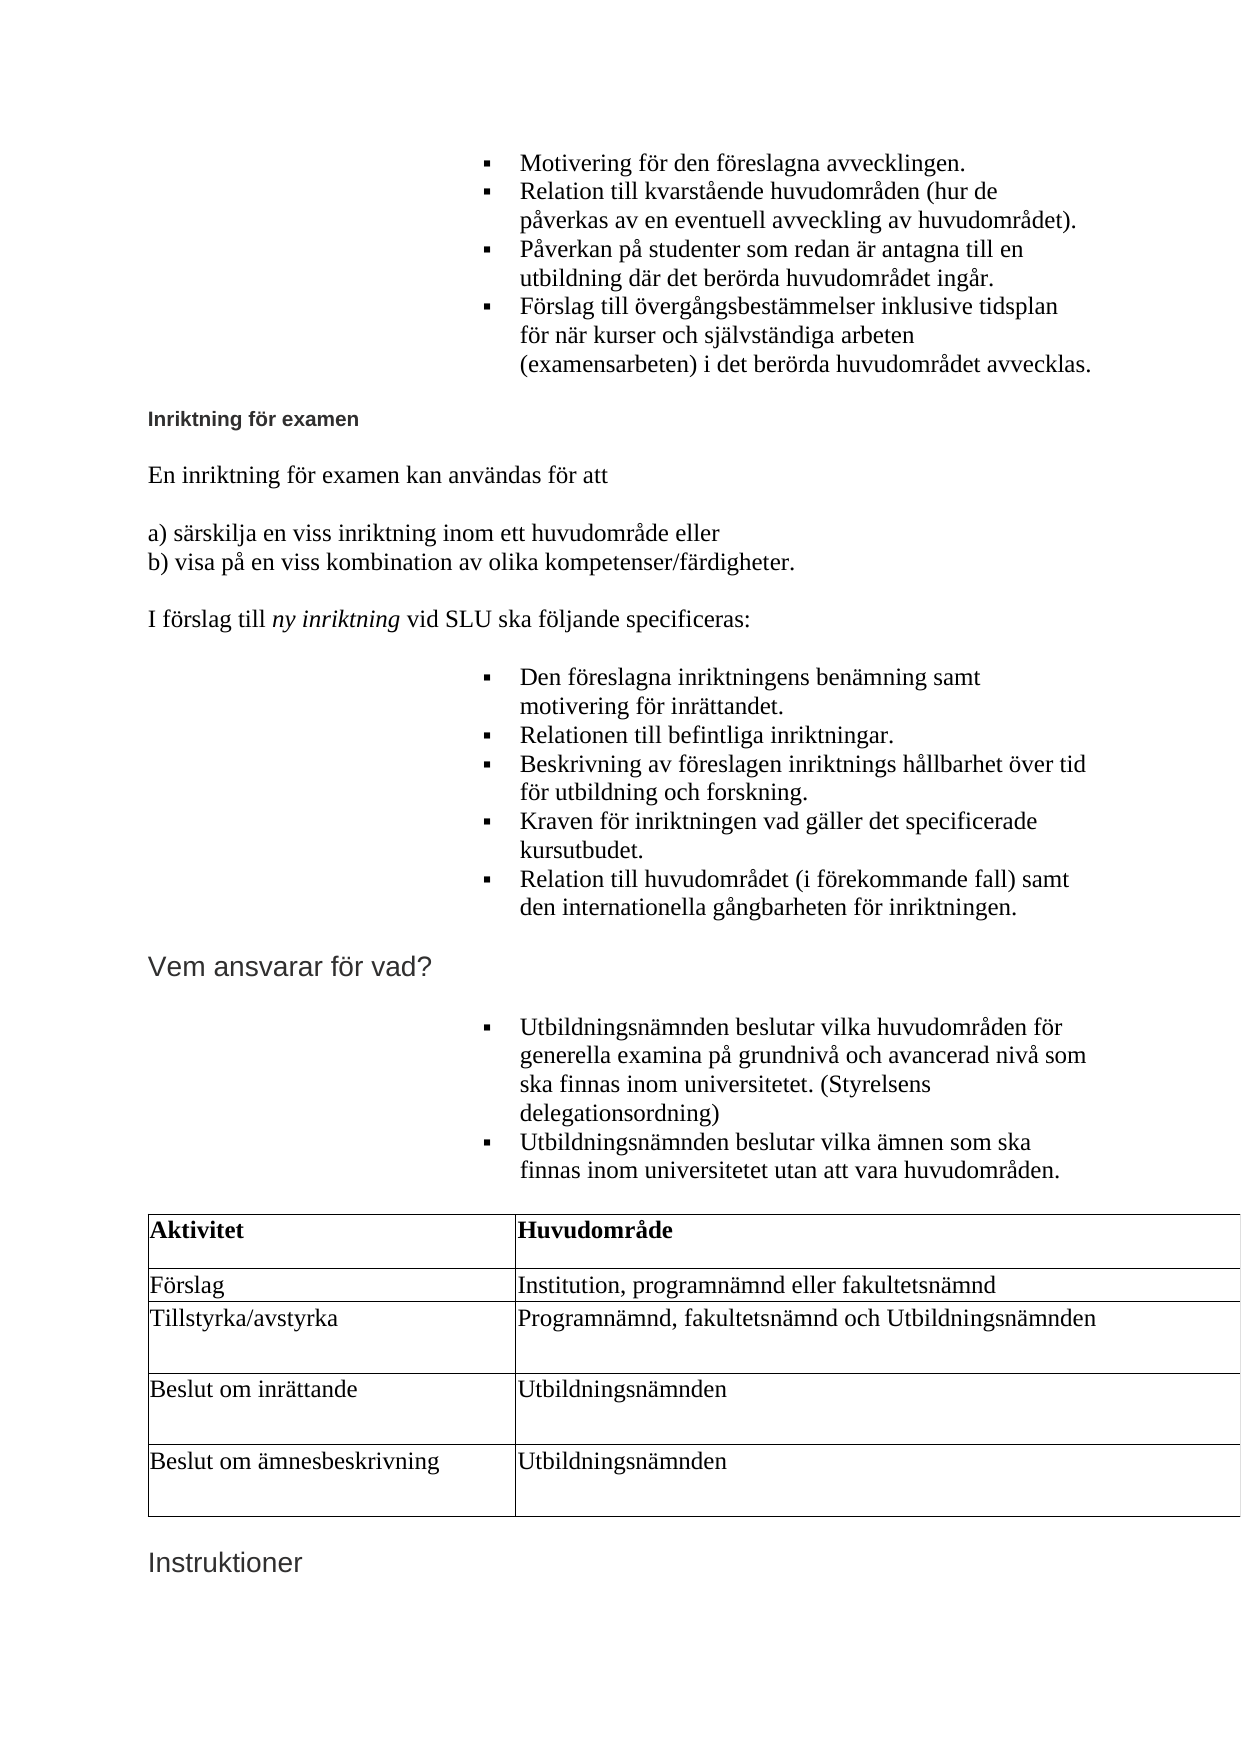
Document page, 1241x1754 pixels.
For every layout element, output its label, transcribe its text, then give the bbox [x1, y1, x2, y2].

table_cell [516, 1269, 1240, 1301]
text a) särskilja en viss inriktning inom ett huvudområde eller b) visa på en viss kombination av olika kompetenser/färdigheter. [148, 518, 1093, 575]
text Instruktioner [148, 1546, 1093, 1578]
list Utbildningsnämnden beslutar vilka ämnen som ska finnas inom universitetet utan att vara huvudområden. [482, 1127, 1093, 1184]
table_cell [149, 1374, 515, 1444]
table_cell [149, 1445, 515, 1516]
list Motivering för den föreslagna avvecklingen. [482, 148, 1093, 176]
text Vem ansvarar för vad? [148, 950, 1093, 983]
list Beskrivning av föreslagen inriktnings hållbarhet över tid för utbildning och forskning. [482, 749, 1093, 806]
list Relationen till befintliga inriktningar. [482, 720, 1093, 749]
list Relation till kvarstående huvudområden (hur de påverkas av en eventuell avveckling av huvudområdet). [482, 176, 1093, 234]
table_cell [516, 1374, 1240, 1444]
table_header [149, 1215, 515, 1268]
text Inriktning för examen [148, 407, 1093, 431]
text En inriktning för examen kan användas för att [148, 460, 1093, 489]
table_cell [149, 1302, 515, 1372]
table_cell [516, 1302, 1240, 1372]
list Den föreslagna inriktningens benämning samt motivering för inrättandet. [482, 662, 1093, 720]
list Kraven för inriktningen vad gäller det specificerade kursutbudet. [482, 806, 1093, 864]
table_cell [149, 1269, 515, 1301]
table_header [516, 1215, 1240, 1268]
list Påverkan på studenter som redan är antagna till en utbildning där det berörda huvudområdet ingår. [482, 234, 1093, 291]
list Relation till huvudområdet (i förekommande fall) samt den internationella gångbarheten för inriktningen. [482, 864, 1093, 921]
list Förslag till övergångsbestämmelser inklusive tidsplan för när kurser och självständiga arbeten (examensarbeten) i det berörda huvudområdet avvecklas. [482, 291, 1093, 378]
text I förslag till ny inriktning vid SLU ska följande specificeras: [148, 604, 1093, 633]
list Utbildningsnämnden beslutar vilka huvudområden för generella examina på grundnivå och avancerad nivå som ska finnas inom universitetet. (Styrelsens delegationsordning) [482, 1012, 1093, 1127]
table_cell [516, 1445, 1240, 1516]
